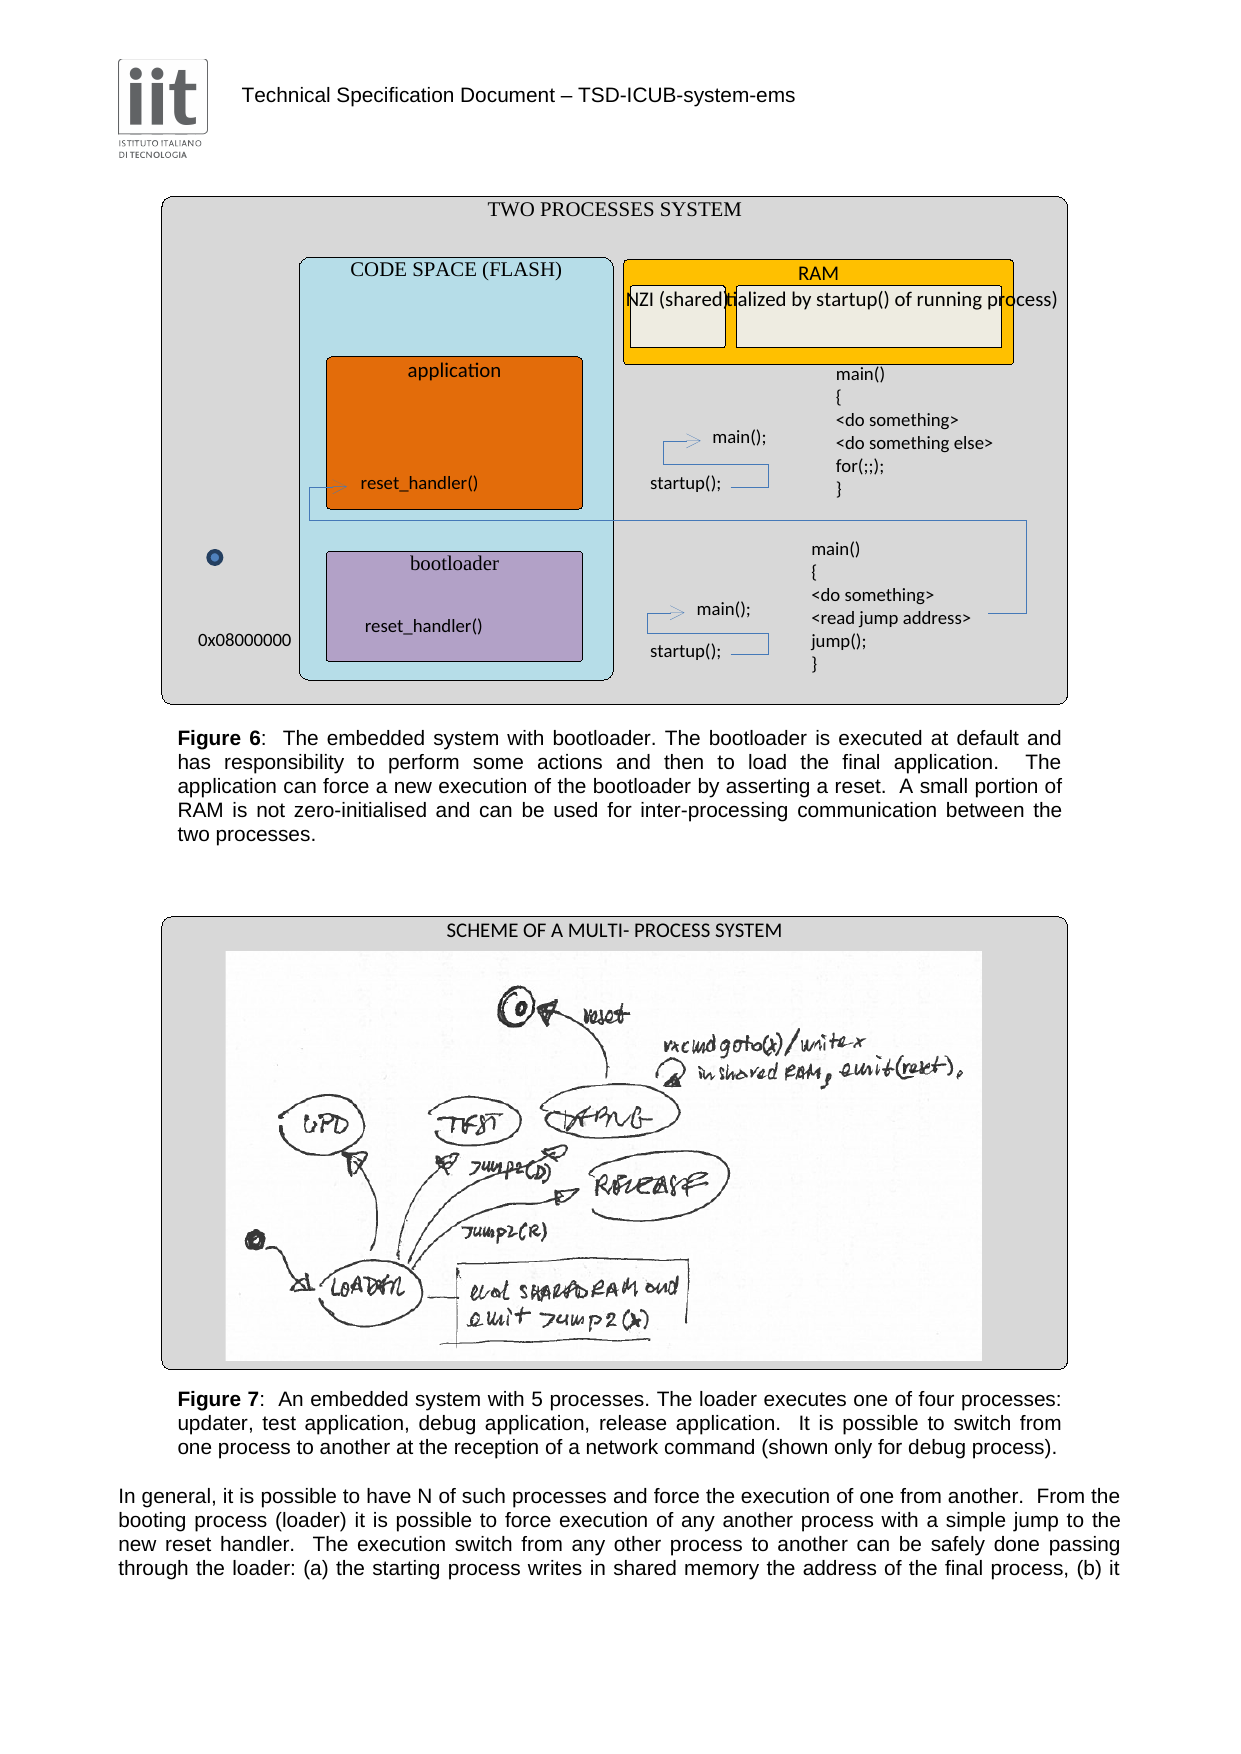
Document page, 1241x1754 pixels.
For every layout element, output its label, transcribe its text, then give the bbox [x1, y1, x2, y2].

picture [225, 951, 982, 1361]
text Figure 6: The embedded system with bootloader. The bootloader is executed at default and has responsibility to perform some actions and then to load the final application. The application can force a new execution of the bootloader by asserting a reset. A small portion of RAM is not zero-initialised and can be used for inter-processing communication between the two processes. [177, 726, 1063, 846]
text Figure 7: An embedded system with 5 processes. The loader executes one of four processes: updater, test application, debug application, release application. It is possible to switch from one process to another at the reception of a network command (shown only for debug process). [177, 1387, 1063, 1459]
picture [118, 59, 208, 158]
